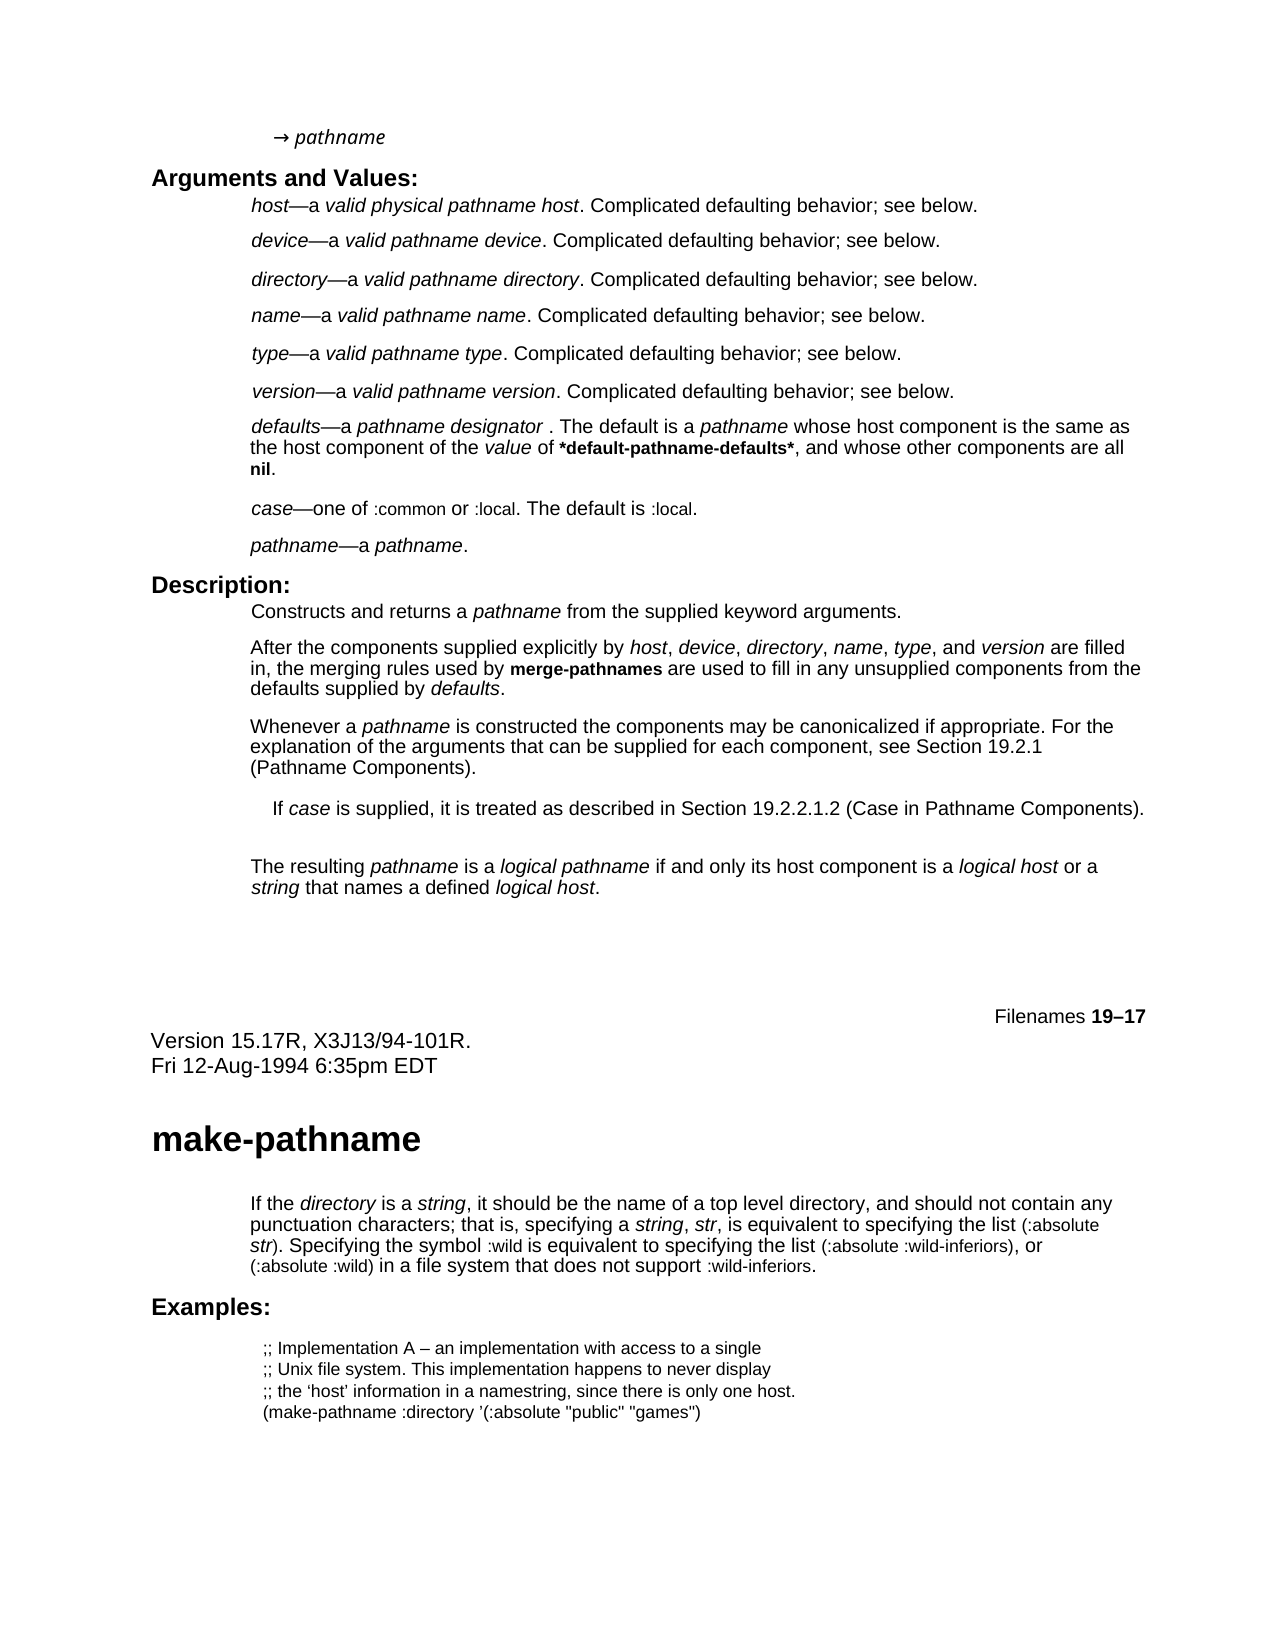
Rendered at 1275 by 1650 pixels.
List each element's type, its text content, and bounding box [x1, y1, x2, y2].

text Whenever a pathname is constructed the components may be canonicalized if appropriate. For the explanation of the arguments that can be supplied for each component, see Section 19.2.1 (Pathname Components). [250, 717, 1125, 779]
text → pathname [273, 123, 1147, 150]
text (make-pathname :directory ’(:absolute "public" "games") [263, 1402, 1147, 1422]
text Constructs and returns a pathname from the supplied keyword arguments. [251, 600, 1147, 623]
text Fri 12-Aug-1994 6:35pm EDT [151, 1053, 1147, 1078]
text ;; the ‘host’ information in a namestring, since there is only one host. [263, 1380, 1147, 1401]
text pathname—a pathname. [250, 534, 1147, 557]
text make-pathname [152, 1118, 1147, 1159]
text If case is supplied, it is treated as described in Section 19.2.2.1.2 (Case in Pathname Components). [150, 797, 1146, 819]
text type—a valid pathname type. Complicated defaulting behavior; see below. [252, 342, 1147, 365]
text If the directory is a string, it should be the name of a top level directory, and should not contain any punctuation characters; that is, specifying a string, str, is equivalent to specifying the list (:absolute str). Specifying the symbol :wild is equivalent to specifying the list (:absolute :wild-inferiors), or (:absolute :wild) in a file system that does not support :wild-inferiors. [250, 1194, 1122, 1277]
text Description: [151, 571, 1147, 598]
text version—a valid pathname version. Complicated defaulting behavior; see below. [252, 380, 1147, 402]
text defaults—a pathname designator . The default is a pathname whose host component is the same as the host component of the value of *default-pathname-defaults*, and whose other components are all nil. [250, 417, 1146, 479]
text ;; Implementation A – an implementation with access to a single [263, 1338, 1147, 1358]
text Examples: [151, 1293, 1147, 1320]
text host—a valid physical pathname host. Complicated defaulting behavior; see below. device—a valid pathname device. Complicated defaulting behavior; see below. [251, 193, 1001, 252]
text Version 15.17R, X3J13/94-101R. [150, 1028, 1147, 1053]
text directory—a valid pathname directory. Complicated defaulting behavior; see below. name—a valid pathname name. Complicated defaulting behavior; see below. [251, 268, 1005, 326]
text ;; Unix file system. This implementation happens to never display [263, 1359, 1147, 1379]
text case—one of :common or :local. The default is :local. [251, 496, 1147, 519]
text Arguments and Values: [151, 164, 1147, 192]
text After the components supplied explicitly by host, device, directory, name, type, and version are filled in, the merging rules used by merge-pathnames are used to fill in any unsupplied components from the defaults supplied by defaults. [250, 638, 1146, 700]
text The resulting pathname is a logical pathname if and only its host component is a logical host or a string that names a defined logical host. [250, 857, 1139, 899]
text Filenames 19–17 [150, 1005, 1146, 1028]
